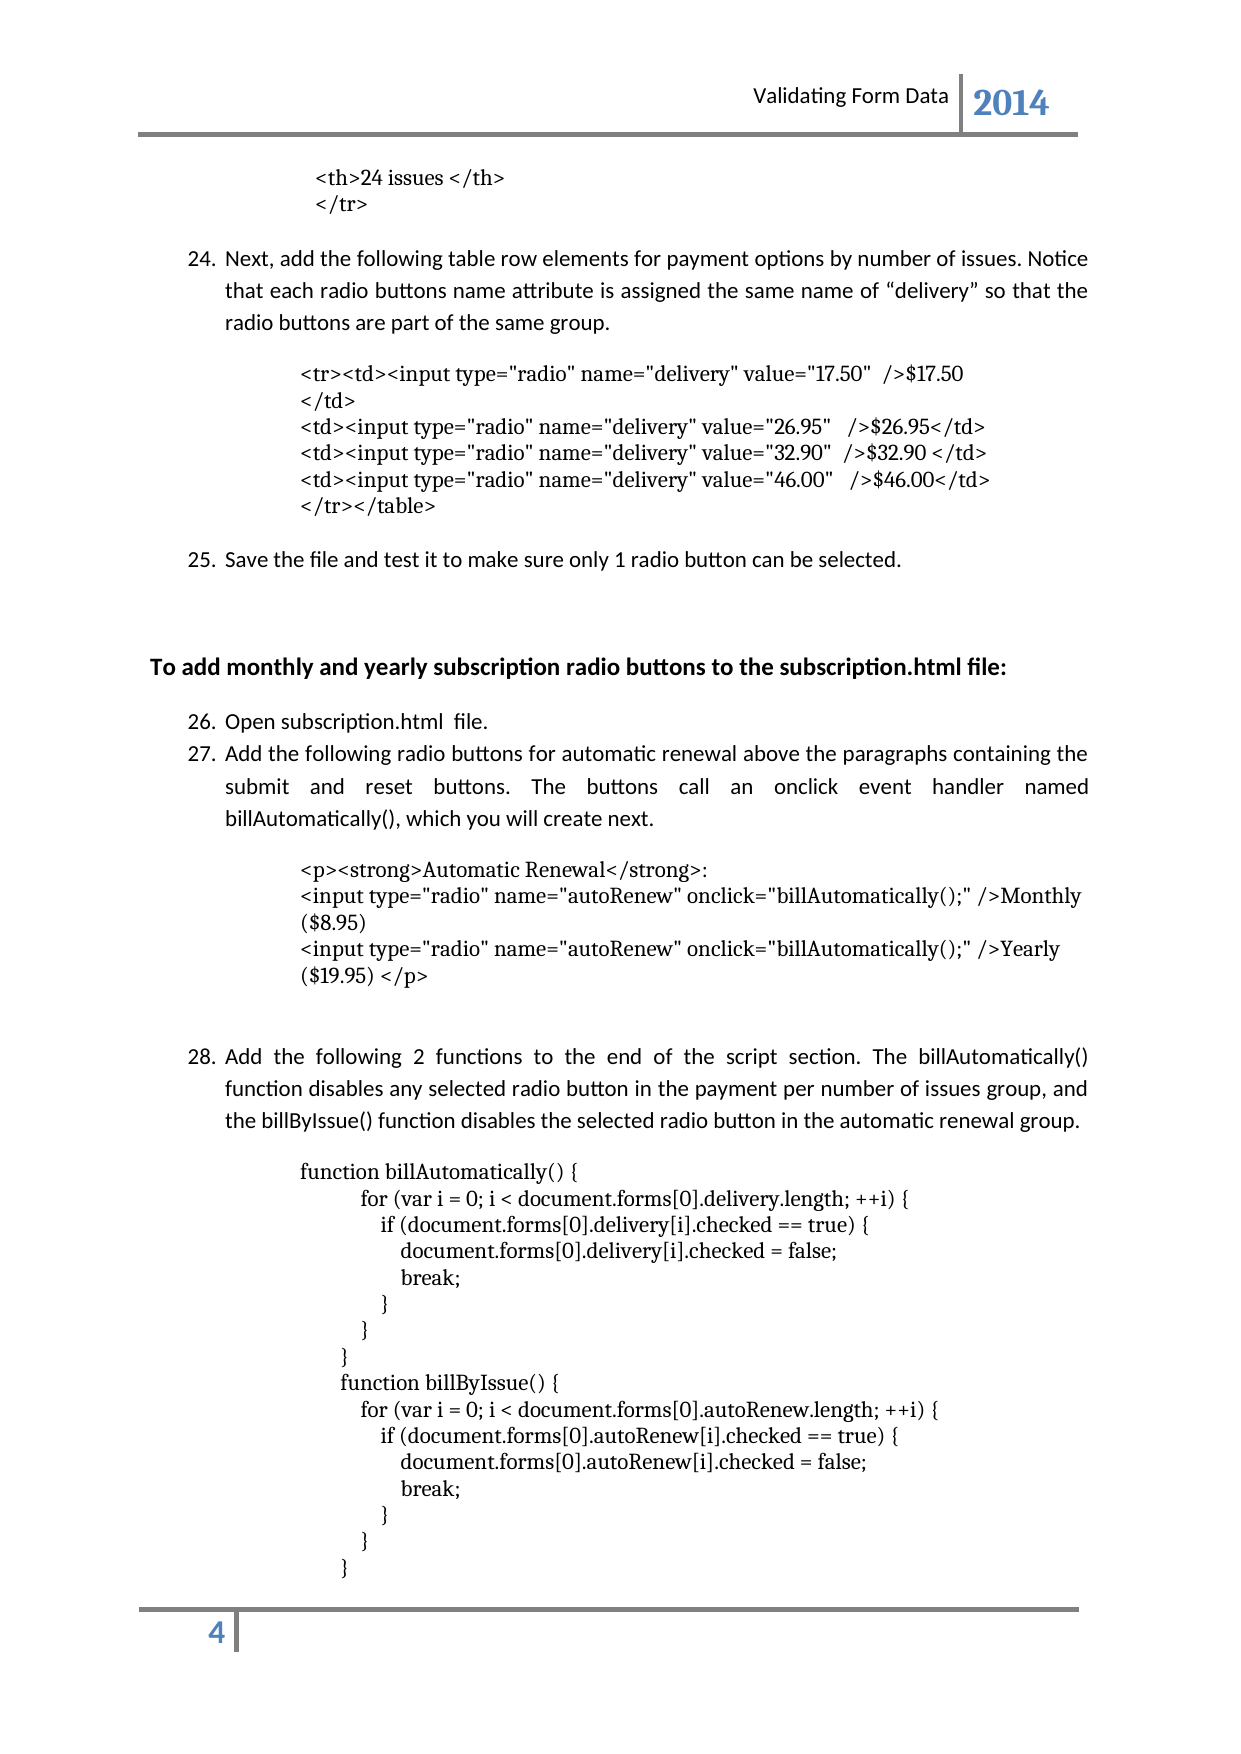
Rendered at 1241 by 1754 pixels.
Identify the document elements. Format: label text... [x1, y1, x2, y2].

text } [300, 1554, 1090, 1581]
text document.forms[0].autoRenew[i].checked = false; [300, 1449, 1090, 1475]
text for (var i = 0; i < document.forms[0].autoRenew.length; ++i) { [300, 1396, 1090, 1423]
text <td><input type="radio" name="delivery" value="46.00" />$46.00</td> [300, 466, 1090, 493]
list Save the file and test it to make sure only 1 radio button can be selected. [187, 546, 1090, 573]
text document.forms[0].delivery[i].checked = false; [300, 1238, 1090, 1264]
text function billByIssue() { [300, 1370, 1090, 1396]
text function billAutomatically() { [300, 1159, 1090, 1186]
text <p><strong>Automatic Renewal</strong>: [300, 857, 1090, 883]
text } [300, 1291, 1090, 1317]
list Add the following radio buttons for automatic renewal above the paragraphs containing the submit and reset buttons. The buttons call an onclick event handler named billAutomatically(), which you will create next. [187, 739, 1090, 832]
text </tr> [300, 191, 1090, 217]
list Add the following 2 functions to the end of the script section. The billAutomatically() function disables any selected radio button in the payment per number of issues group, and the billByIssue() function disables the selected radio button in the automatic renewal group. [187, 1042, 1090, 1134]
list Open subscription.html file. [187, 707, 1090, 735]
text <td><input type="radio" name="delivery" value="32.90" />$32.90 </td> [300, 440, 1090, 466]
text if (document.forms[0].delivery[i].checked == true) { [300, 1212, 1090, 1238]
text <input type="radio" name="autoRenew" onclick="billAutomatically();" />Monthly ($8.95) [300, 883, 1090, 936]
text <th>24 issues </th> [300, 164, 1090, 191]
text </tr></table> [300, 493, 1090, 519]
text <tr><td><input type="radio" name="delivery" value="17.50" />$17.50 </td> [300, 361, 1090, 414]
text if (document.forms[0].autoRenew[i].checked == true) { [300, 1423, 1090, 1449]
list Next, add the following table row elements for payment options by number of issues. Notice that each radio buttons name attribute is assigned the same name of “delivery” so that the radio buttons are part of the same group. [187, 244, 1090, 336]
text break; [300, 1475, 1090, 1502]
text <td><input type="radio" name="delivery" value="26.95" />$26.95</td> [300, 414, 1090, 440]
text break; [300, 1264, 1090, 1291]
text } [300, 1528, 1090, 1554]
text <input type="radio" name="autoRenew" onclick="billAutomatically();" />Yearly ($19.95) </p> [300, 936, 1090, 989]
text for (var i = 0; i < document.forms[0].delivery.length; ++i) { [300, 1186, 1090, 1212]
text } [300, 1502, 1090, 1528]
text } [300, 1344, 1090, 1370]
text To add monthly and yearly subscription radio buttons to the subscription.html file: [150, 652, 1090, 682]
text } [300, 1317, 1090, 1344]
